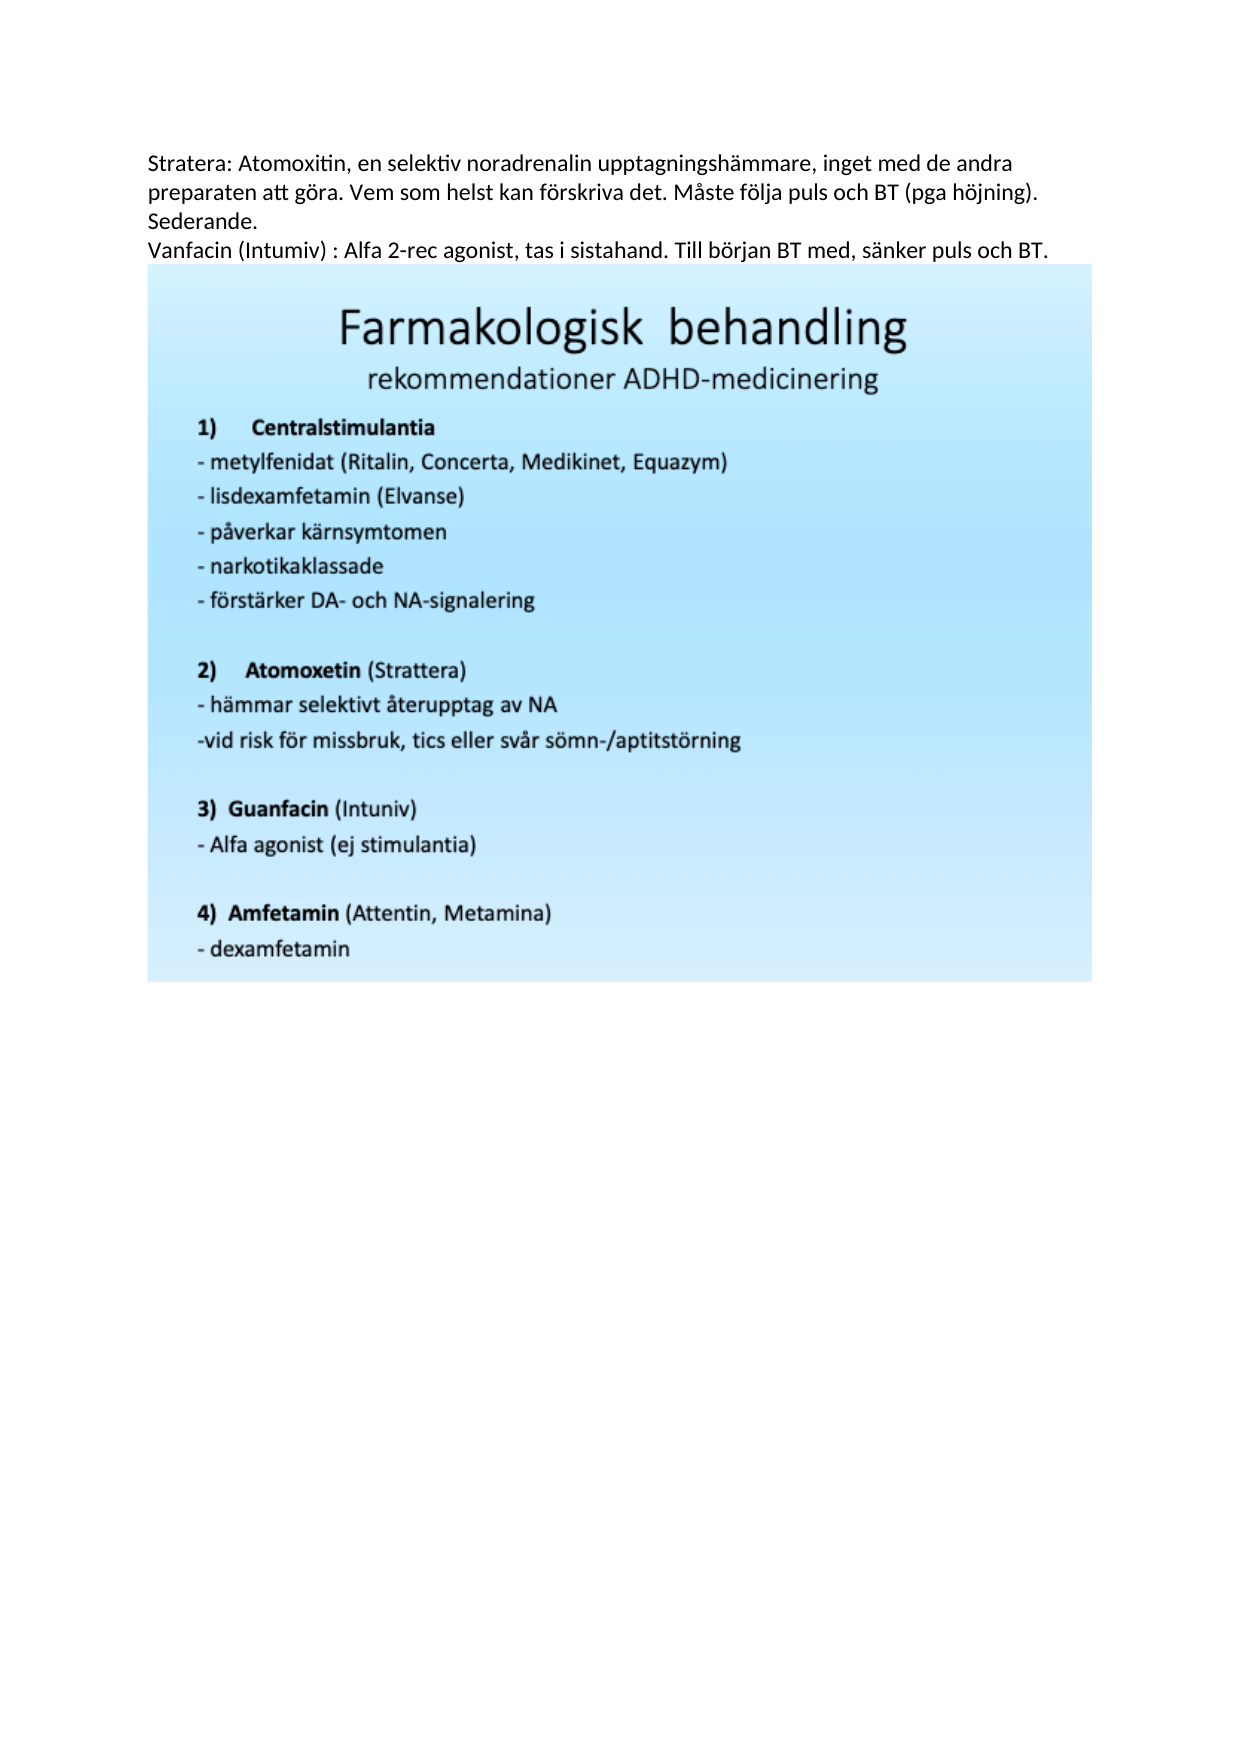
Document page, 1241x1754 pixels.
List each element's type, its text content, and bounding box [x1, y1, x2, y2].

text Vanfacin (Intumiv) : Alfa 2-rec agonist, tas i sistahand. Till början BT med, sänker puls och BT. [148, 235, 1093, 265]
picture [147, 264, 1092, 982]
text Stratera: Atomoxitin, en selektiv noradrenalin upptagningshämmare, inget med de andra preparaten att göra. Vem som helst kan förskriva det. Måste följa puls och BT (pga höjning). Sederande. [148, 148, 1093, 235]
